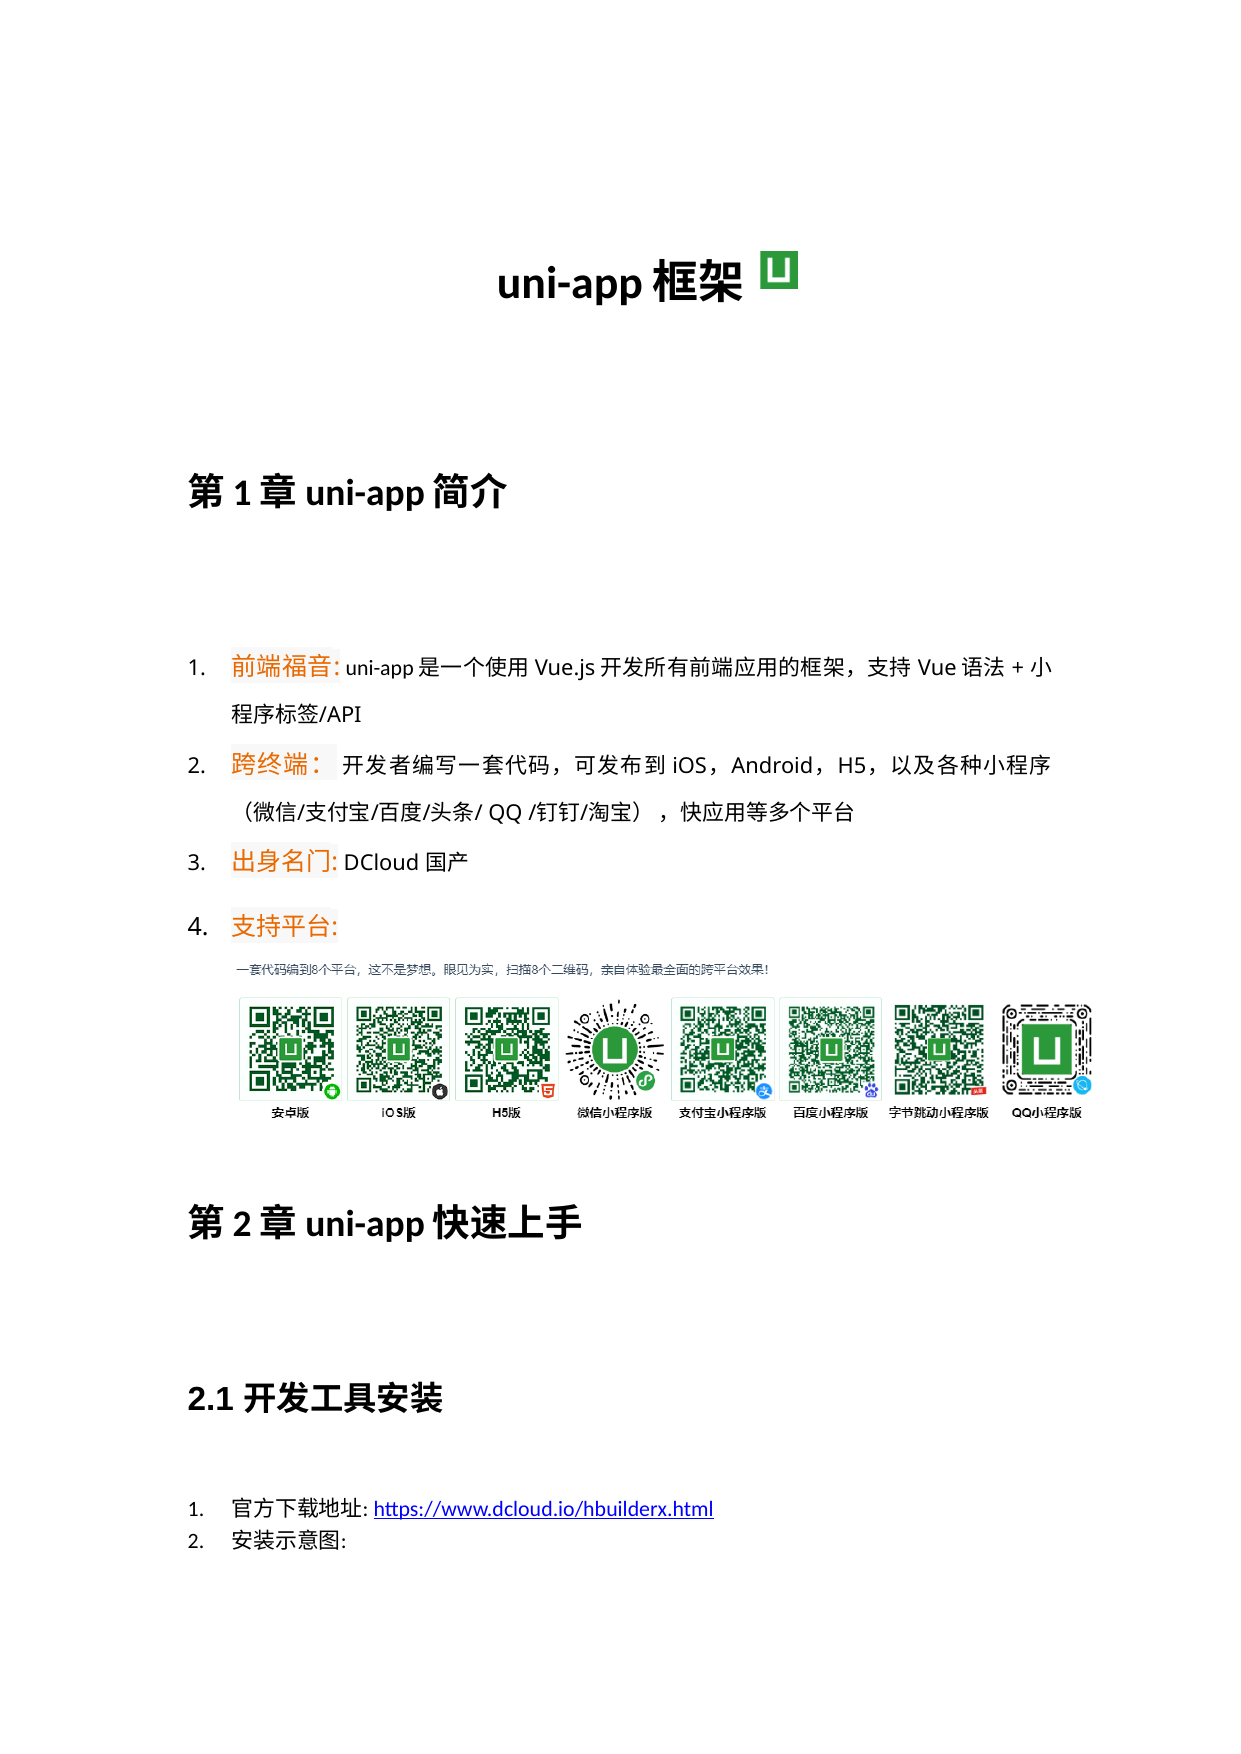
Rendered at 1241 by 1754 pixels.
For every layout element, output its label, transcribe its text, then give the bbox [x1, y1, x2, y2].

list 支持平台: [187, 892, 1053, 957]
list 安装示意图: [187, 1523, 1053, 1555]
list 官方下载地址: https://www.dcloud.io/hbuilderx.html [187, 1490, 1053, 1523]
list 前端福音: uni-app是一个使用Vue.js开发所有前端应用的框架，支持Vue语法 + 小程序标签/API [187, 632, 1053, 730]
subtitle uni-app框架 [187, 230, 1053, 327]
subtitle 2.1 开发工具安装 [187, 1363, 1053, 1428]
picture [231, 957, 1097, 1126]
picture [760, 251, 798, 289]
subtitle 第2章 uni-app快速上手 [187, 1188, 1053, 1253]
subtitle 第1章 uni-app简介 [187, 456, 1053, 521]
list 跨终端： 开发者编写一套代码，可发布到iOS，Android，H5，以及各种小程序（微信/支付宝/百度/头条/ QQ /钉钉/淘宝） ，快应用等多个平台 [187, 730, 1053, 827]
list 出身名门: DCloud 国产 [187, 827, 1053, 892]
